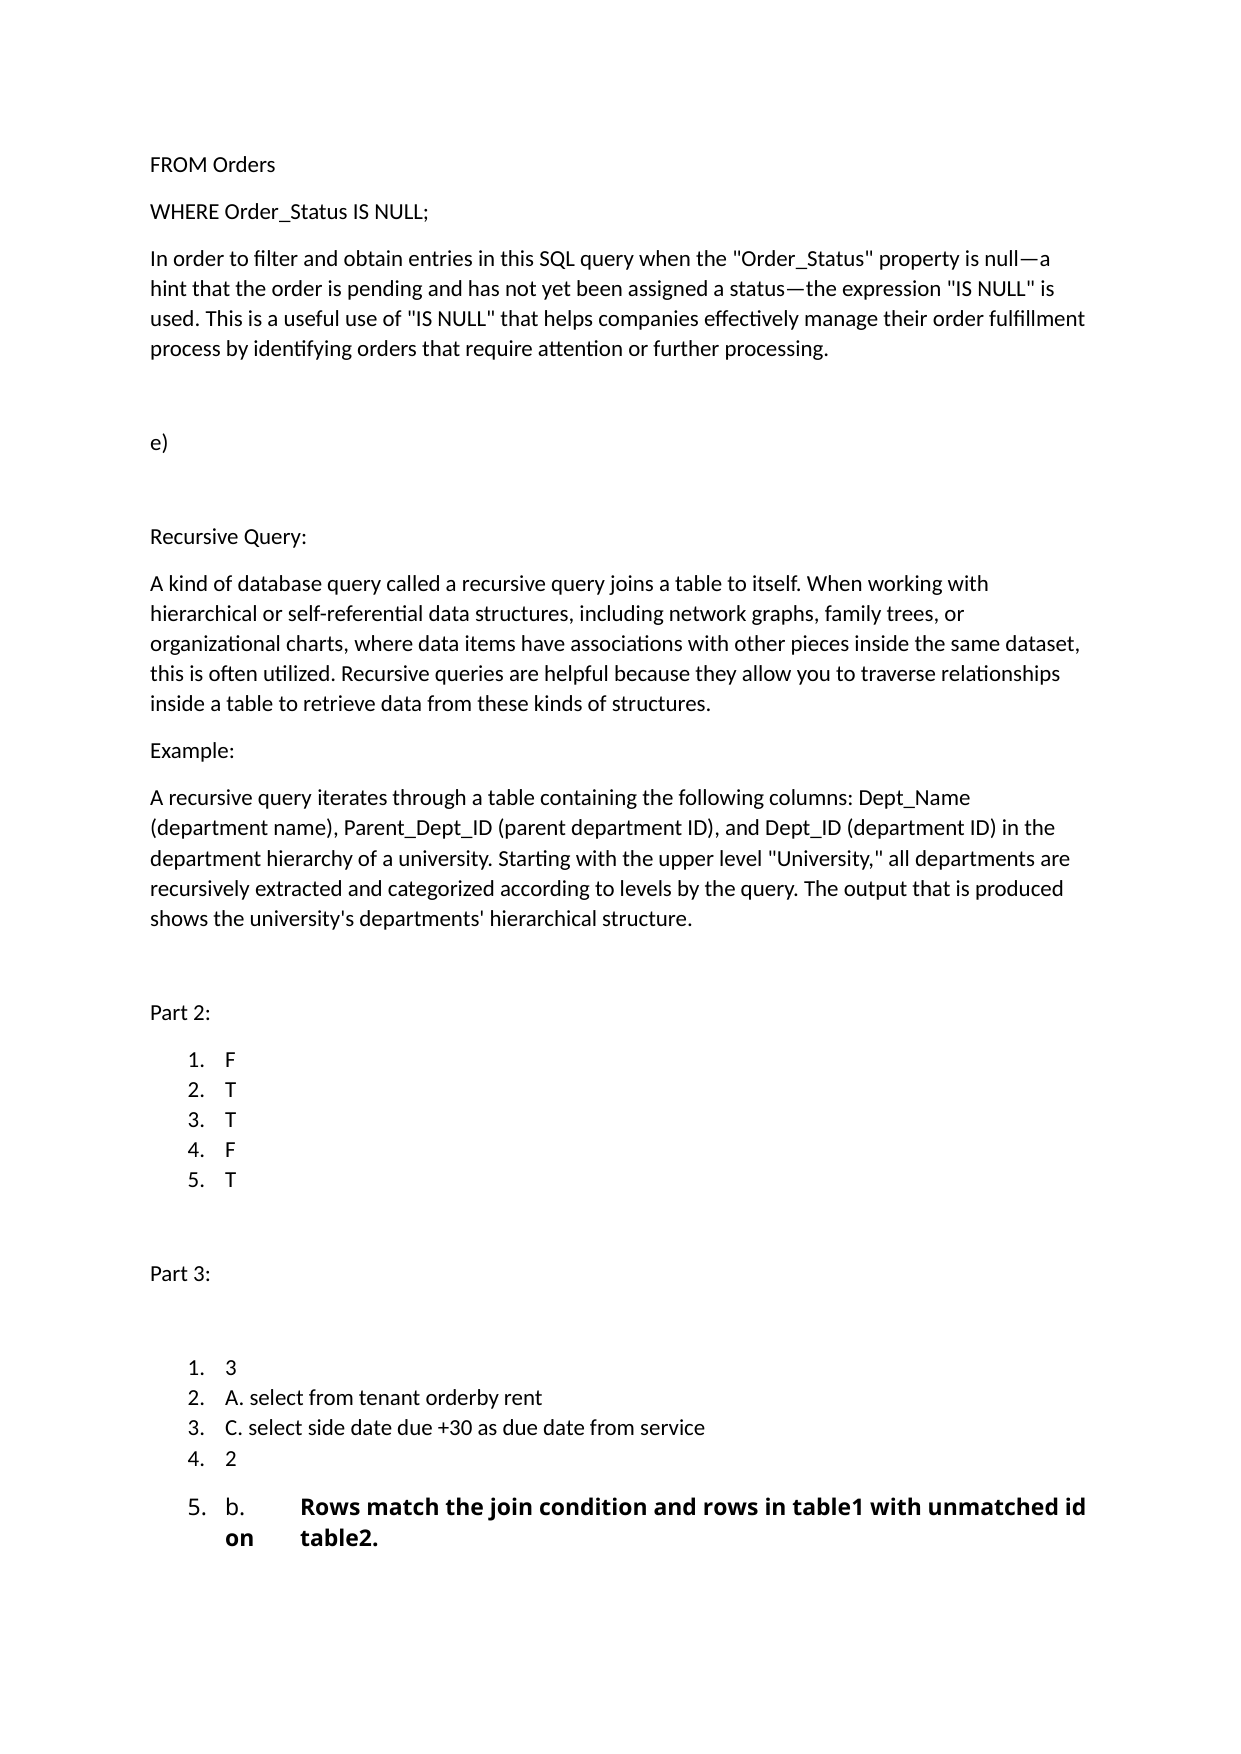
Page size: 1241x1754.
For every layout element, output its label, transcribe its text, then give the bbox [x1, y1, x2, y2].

list F [187, 1135, 1090, 1163]
list 2 [187, 1444, 1090, 1472]
list 3 [187, 1353, 1090, 1381]
list T [187, 1166, 1090, 1194]
text A recursive query iterates through a table containing the following columns: Dept_Name (department name), Parent_Dept_ID (parent department ID), and Dept_ID (department ID) in the department hierarchy of a university. Starting with the upper level "University," all departments are recursively extracted and categorized according to levels by the query. The output that is produced shows the university's departments' hierarchical structure. [150, 783, 1090, 932]
list T [187, 1105, 1090, 1133]
text A kind of database query called a recursive query joins a table to itself. When working with hierarchical or self-referential data structures, including network graphs, family trees, or organizational charts, where data items have associations with other pieces inside the same dataset, this is often utilized. Recursive queries are helpful because they allow you to traverse relationships inside a table to retrieve data from these kinds of structures. [150, 569, 1090, 718]
list F [187, 1045, 1090, 1073]
list A. select from tenant orderby rent [187, 1383, 1090, 1411]
text FROM Orders [150, 150, 1090, 178]
text Part 2: [150, 998, 1090, 1026]
text Example: [150, 736, 1090, 764]
text e) [150, 428, 1090, 456]
text In order to filter and obtain entries in this SQL query when the "Order_Status" property is null—a hint that the order is pending and has not yet been assigned a status—the expression "IS NULL" is used. This is a useful use of "IS NULL" that helps companies effectively manage their order fulfillment process by identifying orders that require attention or further processing. [150, 244, 1090, 362]
list b. Rows match the join condition and rows in table1 with unmatched id on table2. [187, 1491, 1090, 1553]
list T [187, 1075, 1090, 1103]
text WHERE Order_Status IS NULL; [150, 197, 1090, 225]
text Part 3: [150, 1259, 1090, 1287]
list C. select side date due +30 as due date from service [187, 1413, 1090, 1442]
text Recursive Query: [150, 522, 1090, 550]
